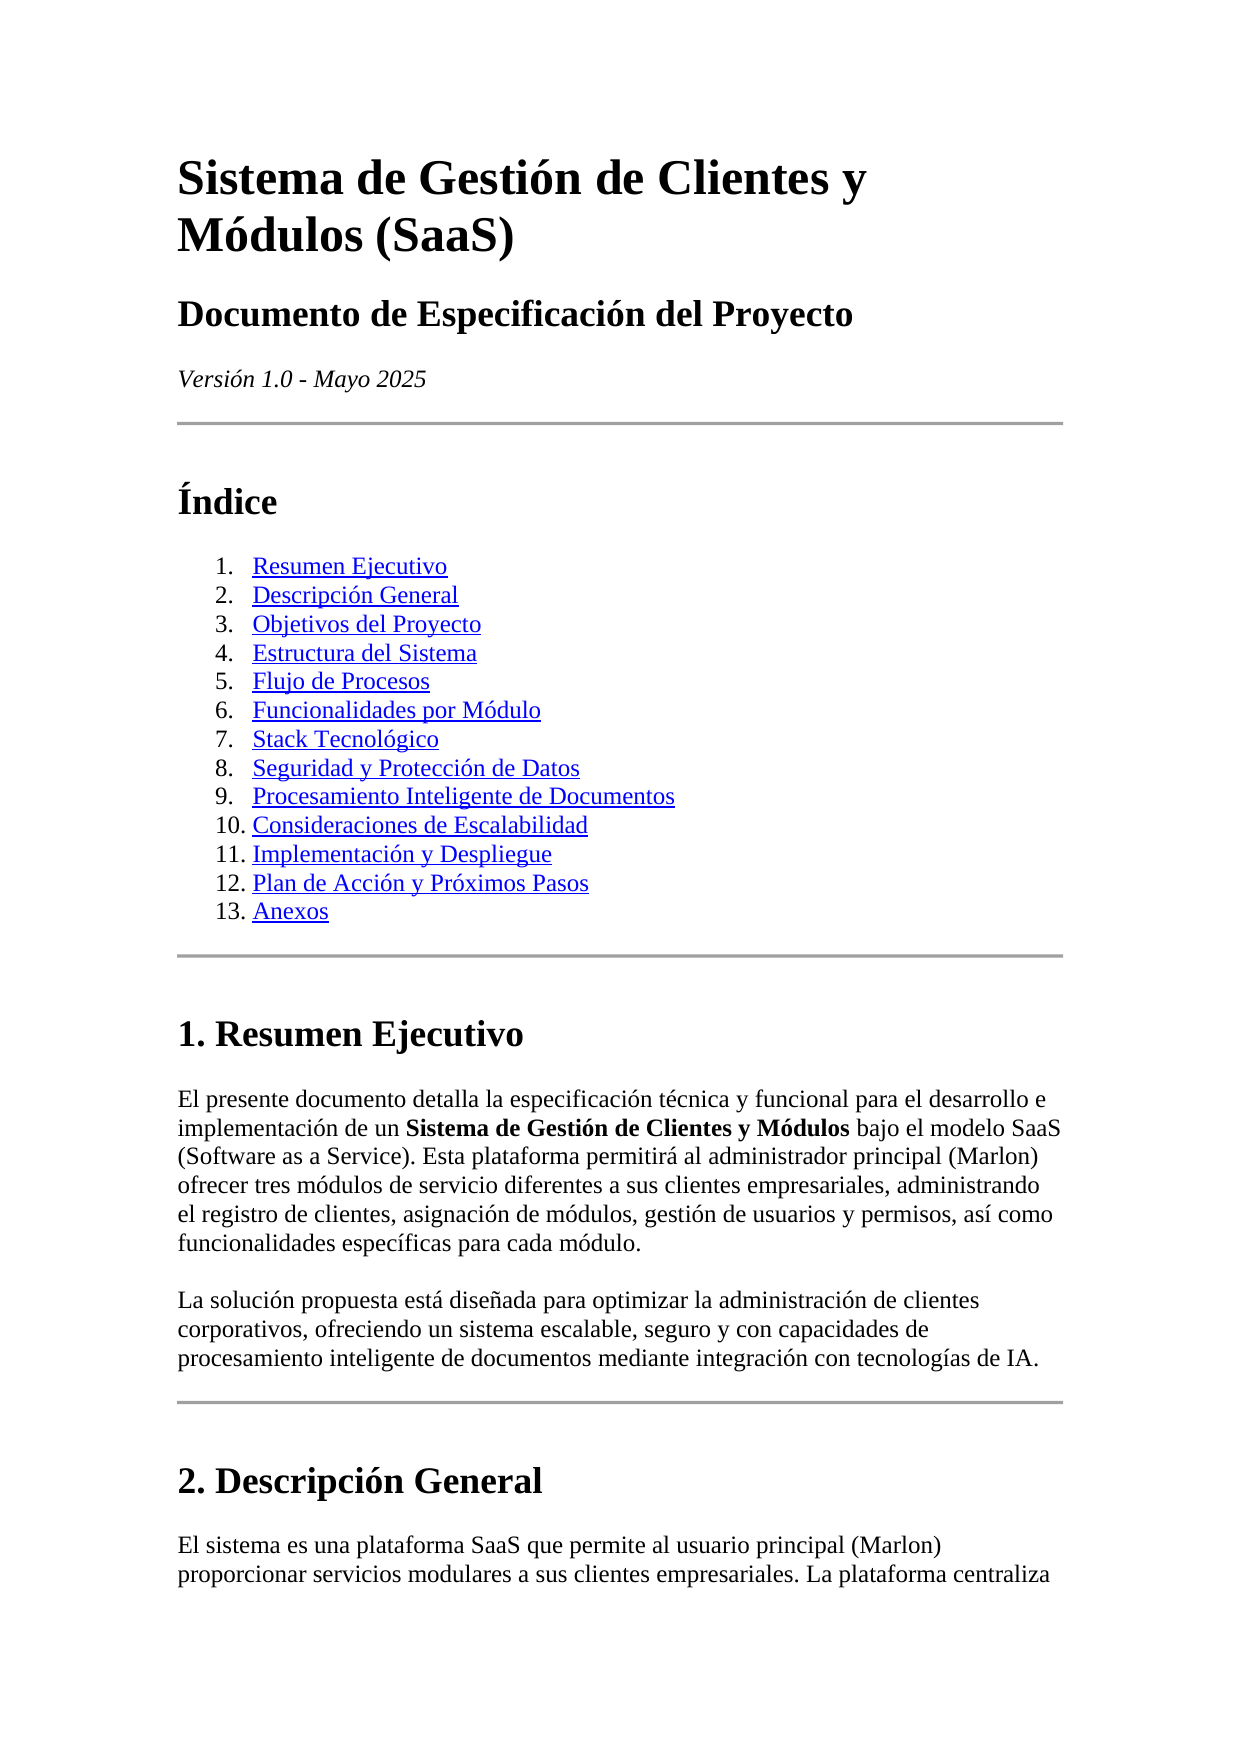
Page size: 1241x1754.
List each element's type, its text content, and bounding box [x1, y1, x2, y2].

list Funcionalidades por Módulo [215, 695, 1063, 724]
text Índice [177, 479, 1063, 522]
text Sistema de Gestión de Clientes y Módulos (SaaS) [177, 148, 1063, 263]
list Seguridad y Protección de Datos [215, 753, 1063, 781]
text Versión 1.0 - Mayo 2025 [177, 364, 1063, 393]
list Consideraciones de Escalabilidad [215, 810, 1063, 839]
list Flujo de Procesos [215, 666, 1063, 695]
text 2. Descripción General [177, 1458, 1063, 1501]
list Stack Tecnológico [215, 724, 1063, 753]
list Anexos [215, 896, 1063, 925]
list Plan de Acción y Próximos Pasos [215, 868, 1063, 896]
text La solución propuesta está diseñada para optimizar la administración de clientes corporativos, ofreciendo un sistema escalable, seguro y con capacidades de procesamiento inteligente de documentos mediante integración con tecnologías de IA. [177, 1286, 1063, 1372]
list Estructura del Sistema [215, 638, 1063, 666]
text 1. Resumen Ejecutivo [177, 1012, 1063, 1055]
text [177, 1530, 1063, 1588]
text Documento de Especificación del Proyecto [177, 292, 1063, 335]
text El presente documento detalla la especificación técnica y funcional para el desarrollo e implementación de un Sistema de Gestión de Clientes y Módulos bajo el modelo SaaS (Software as a Service). Esta plataforma permitirá al administrador principal (Marlon) ofrecer tres módulos de servicio diferentes a sus clientes empresariales, administrando el registro de clientes, asignación de módulos, gestión de usuarios y permisos, así como funcionalidades específicas para cada módulo. [177, 1084, 1063, 1256]
list Descripción General [215, 580, 1063, 609]
list Procesamiento Inteligente de Documentos [215, 781, 1063, 810]
list Resumen Ejecutivo [215, 551, 1063, 580]
list Implementación y Despliegue [215, 839, 1063, 868]
list Objetivos del Proyecto [215, 609, 1063, 638]
